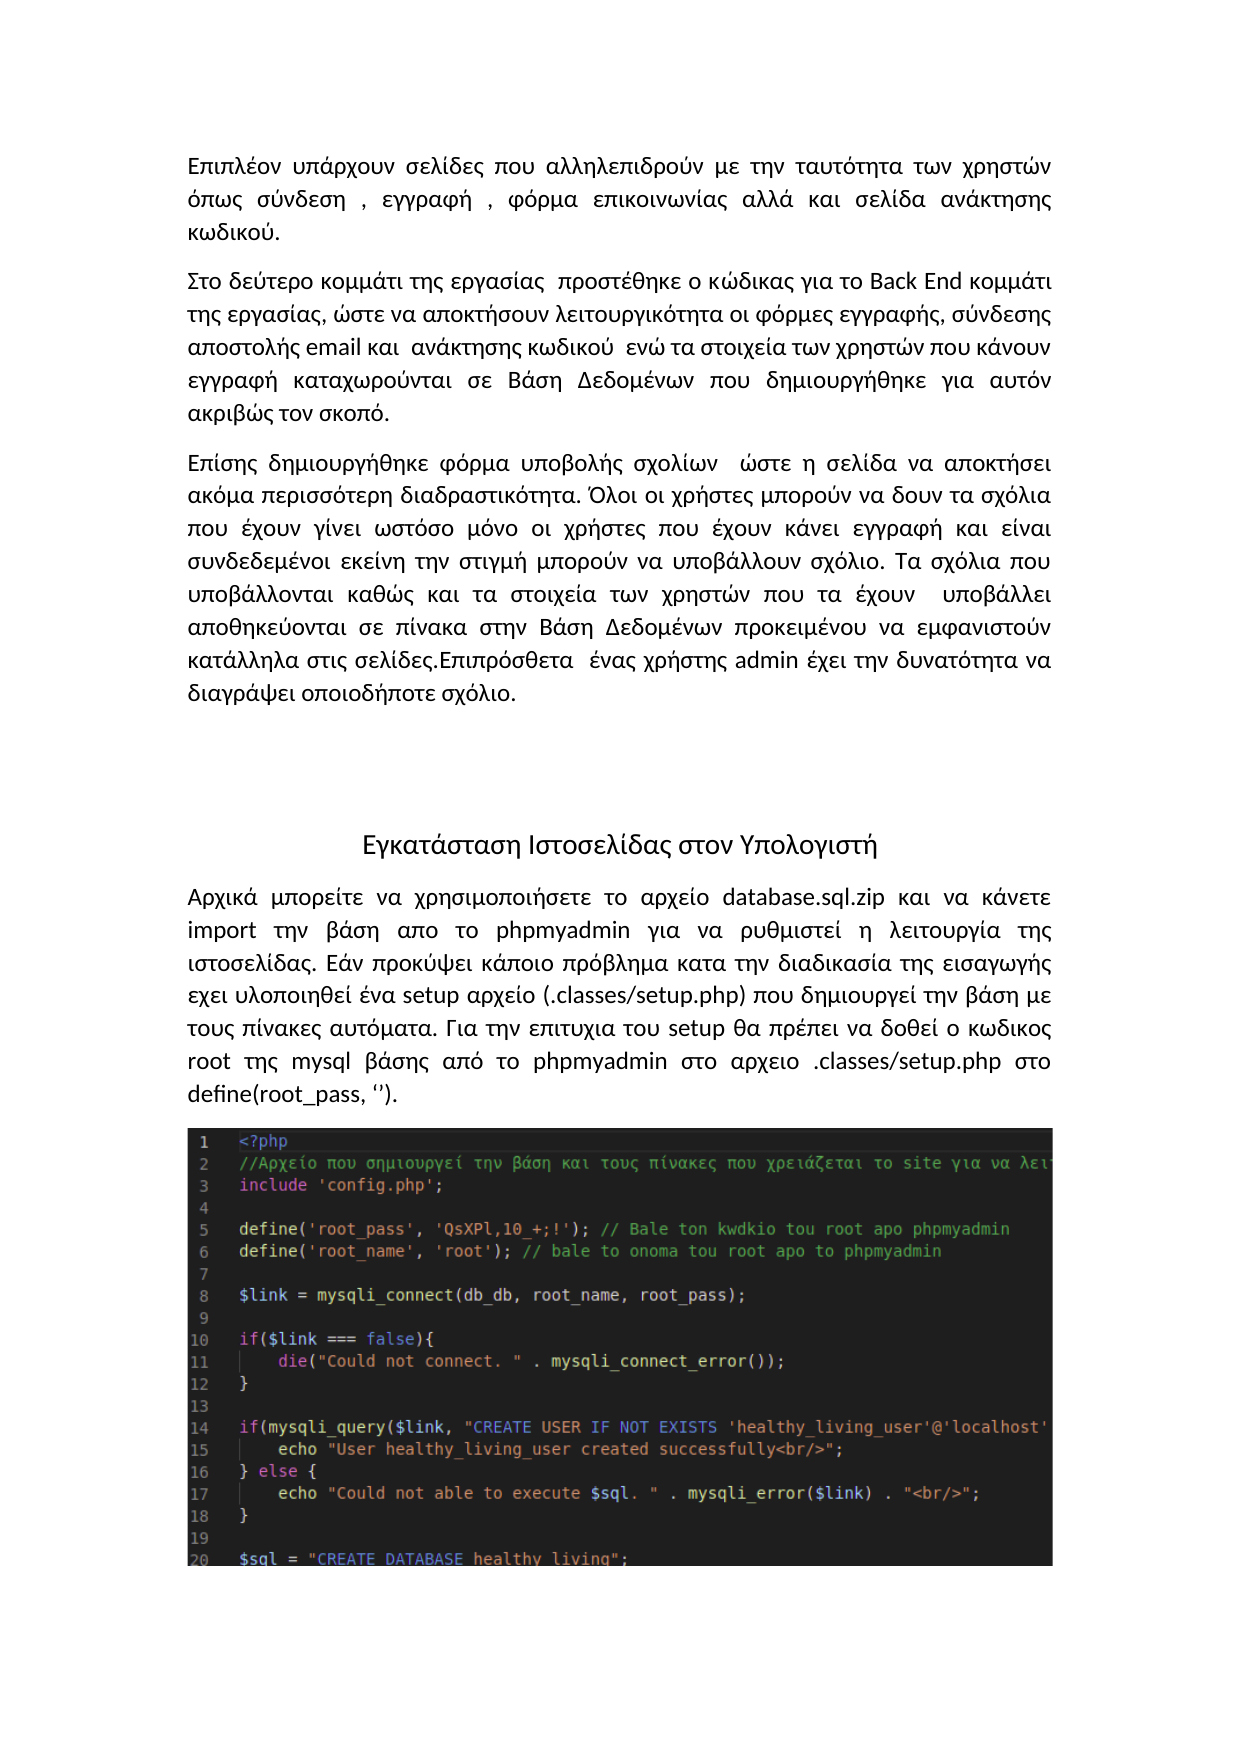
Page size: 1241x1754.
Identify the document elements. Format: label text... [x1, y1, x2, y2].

text Εγκατάσταση Ιστοσελίδας στον Υπολογιστή [187, 826, 1053, 861]
text Επιπλέον υπάρχουν σελίδες που αλληλεπιδρούν με την ταυτότητα των χρηστών όπως σύνδεση , εγγραφή , φόρμα επικοινωνίας αλλά και σελίδα ανάκτησης κωδικού. [187, 150, 1053, 246]
text Αρχικά μπορείτε να χρησιμοποιήσετε το αρχείο database.sql.zip και να κάνετε import την βάση απο το phpmyadmin για να ρυθμιστεί η λειτουργία της ιστοσελίδας. Εάν προκύψει κάποιο πρόβλημα κατα την διαδικασία της εισαγωγής εχει υλοποιηθεί ένα setup αρχείο (.classes/setup.php) που δημιουργεί την βάση με τους πίνακες αυτόματα. Για την επιτυχια του setup θα πρέπει να δοθεί ο κωδικος root της mysql βάσης από το phpmyadmin στο αρχειο .classes/setup.php στο define(root_pass, ‘’). [187, 881, 1053, 1109]
text Επίσης δημιουργήθηκε φόρμα υποβολής σχολίων ώστε η σελίδα να αποκτήσει ακόμα περισσότερη διαδραστικότητα. Όλοι οι χρήστες μπορούν να δουν τα σχόλια που έχουν γίνει ωστόσο μόνο οι χρήστες που έχουν κάνει εγγραφή και είναι συνδεδεμένοι εκείνη την στιγμή μπορούν να υποβάλλουν σχόλιο. Τα σχόλια που υποβάλλονται καθώς και τα στοιχεία των χρηστών που τα έχουν υποβάλλει αποθηκεύονται σε πίνακα στην Βάση Δεδομένων προκειμένου να εμφανιστούν κατάλληλα στις σελίδες.Επιπρόσθετα ένας χρήστης admin έχει την δυνατότητα να διαγράψει οποιοδήποτε σχόλιο. [187, 447, 1053, 708]
text Στο δεύτερο κομμάτι της εργασίας προστέθηκε ο κώδικας για το Back End κομμάτι της εργασίας, ώστε να αποκτήσουν λειτουργικότητα οι φόρμες εγγραφής, σύνδεσης αποστολής email και ανάκτησης κωδικού ενώ τα στοιχεία των χρηστών που κάνουν εγγραφή καταχωρούνται σε Βάση Δεδομένων που δημιουργήθηκε για αυτόν ακριβώς τον σκοπό. [187, 265, 1053, 428]
picture [187, 1128, 1053, 1566]
